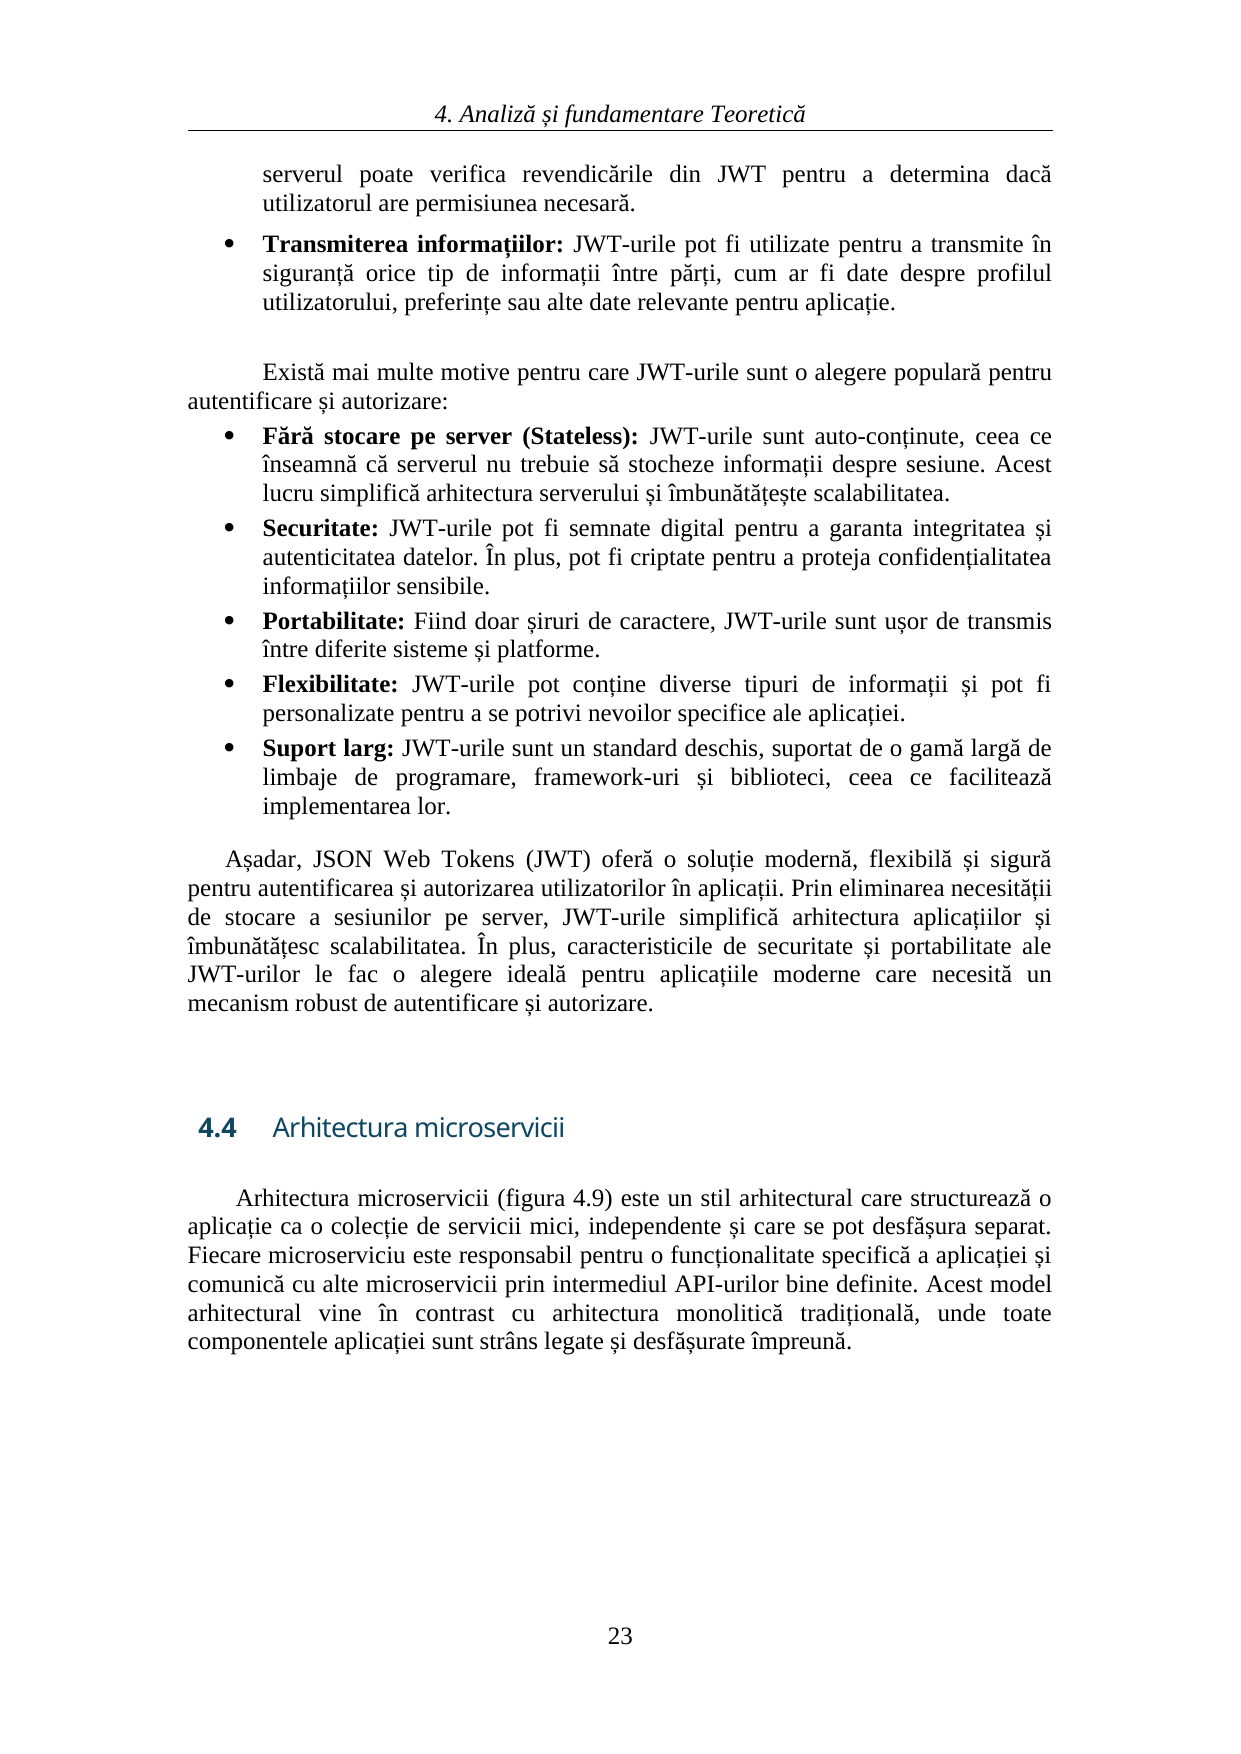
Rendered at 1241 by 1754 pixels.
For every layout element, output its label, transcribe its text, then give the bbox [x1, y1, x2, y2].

text Arhitectura microservicii (figura 4.9) este un stil arhitectural care structurează o aplicație ca o colecție de servicii mici, independente și care se pot desfășura separat. Fiecare microserviciu este responsabil pentru o funcționalitate specifică a aplicației și comunică cu alte microservicii prin intermediul API-urilor bine definite. Acest model arhitectural vine în contrast cu arhitectura monolitică tradițională, unde toate componentele aplicației sunt strâns legate și desfășurate împreună. [187, 1183, 1053, 1355]
list Suport larg: JWT-urile sunt un standard deschis, suportat de o gamă largă de limbaje de programare, framework-uri și biblioteci, ceea ce facilitează implementarea lor. [225, 733, 1053, 819]
text Așadar, JSON Web Tokens (JWT) oferă o soluție modernă, flexibilă și sigură pentru autentificarea și autorizarea utilizatorilor în aplicații. Prin eliminarea necesității de stocare a sesiunilor pe server, JWT-urile simplifică arhitectura aplicațiilor și îmbunătățesc scalabilitatea. În plus, caracteristicile de securitate și portabilitate ale JWT-urilor le fac o alegere ideală pentru aplicațiile moderne care necesită un mecanism robust de autentificare și autorizare. [187, 844, 1053, 1017]
list Flexibilitate: JWT-urile pot conține diverse tipuri de informații și pot fi personalizate pentru a se potrivi nevoilor specifice ale aplicației. [225, 669, 1053, 727]
list Fără stocare pe server (Stateless): JWT-urile sunt auto-conținute, ceea ce înseamnă că serverul nu trebuie să stocheze informații despre sesiune. Acest lucru simplifică arhitectura serverului și îmbunătățește scalabilitatea. [225, 421, 1053, 507]
list Portabilitate: Fiind doar șiruri de caractere, JWT-urile sunt ușor de transmis între diferite sisteme și platforme. [225, 606, 1053, 663]
text Există mai multe motive pentru care JWT-urile sunt o alegere populară pentru autentificare și autorizare: [187, 357, 1053, 414]
list Securitate: JWT-urile pot fi semnate digital pentru a garanta integritatea și autenticitatea datelor. În plus, pot fi criptate pentru a proteja confidențialitatea informațiilor sensibile. [225, 513, 1053, 599]
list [225, 159, 1053, 217]
subtitle Arhitectura microservicii [198, 1108, 919, 1145]
list Transmiterea informațiilor: JWT-urile pot fi utilizate pentru a transmite în siguranță orice tip de informații între părți, cum ar fi date despre profilul utilizatorului, preferințe sau alte date relevante pentru aplicație. [225, 229, 1053, 316]
